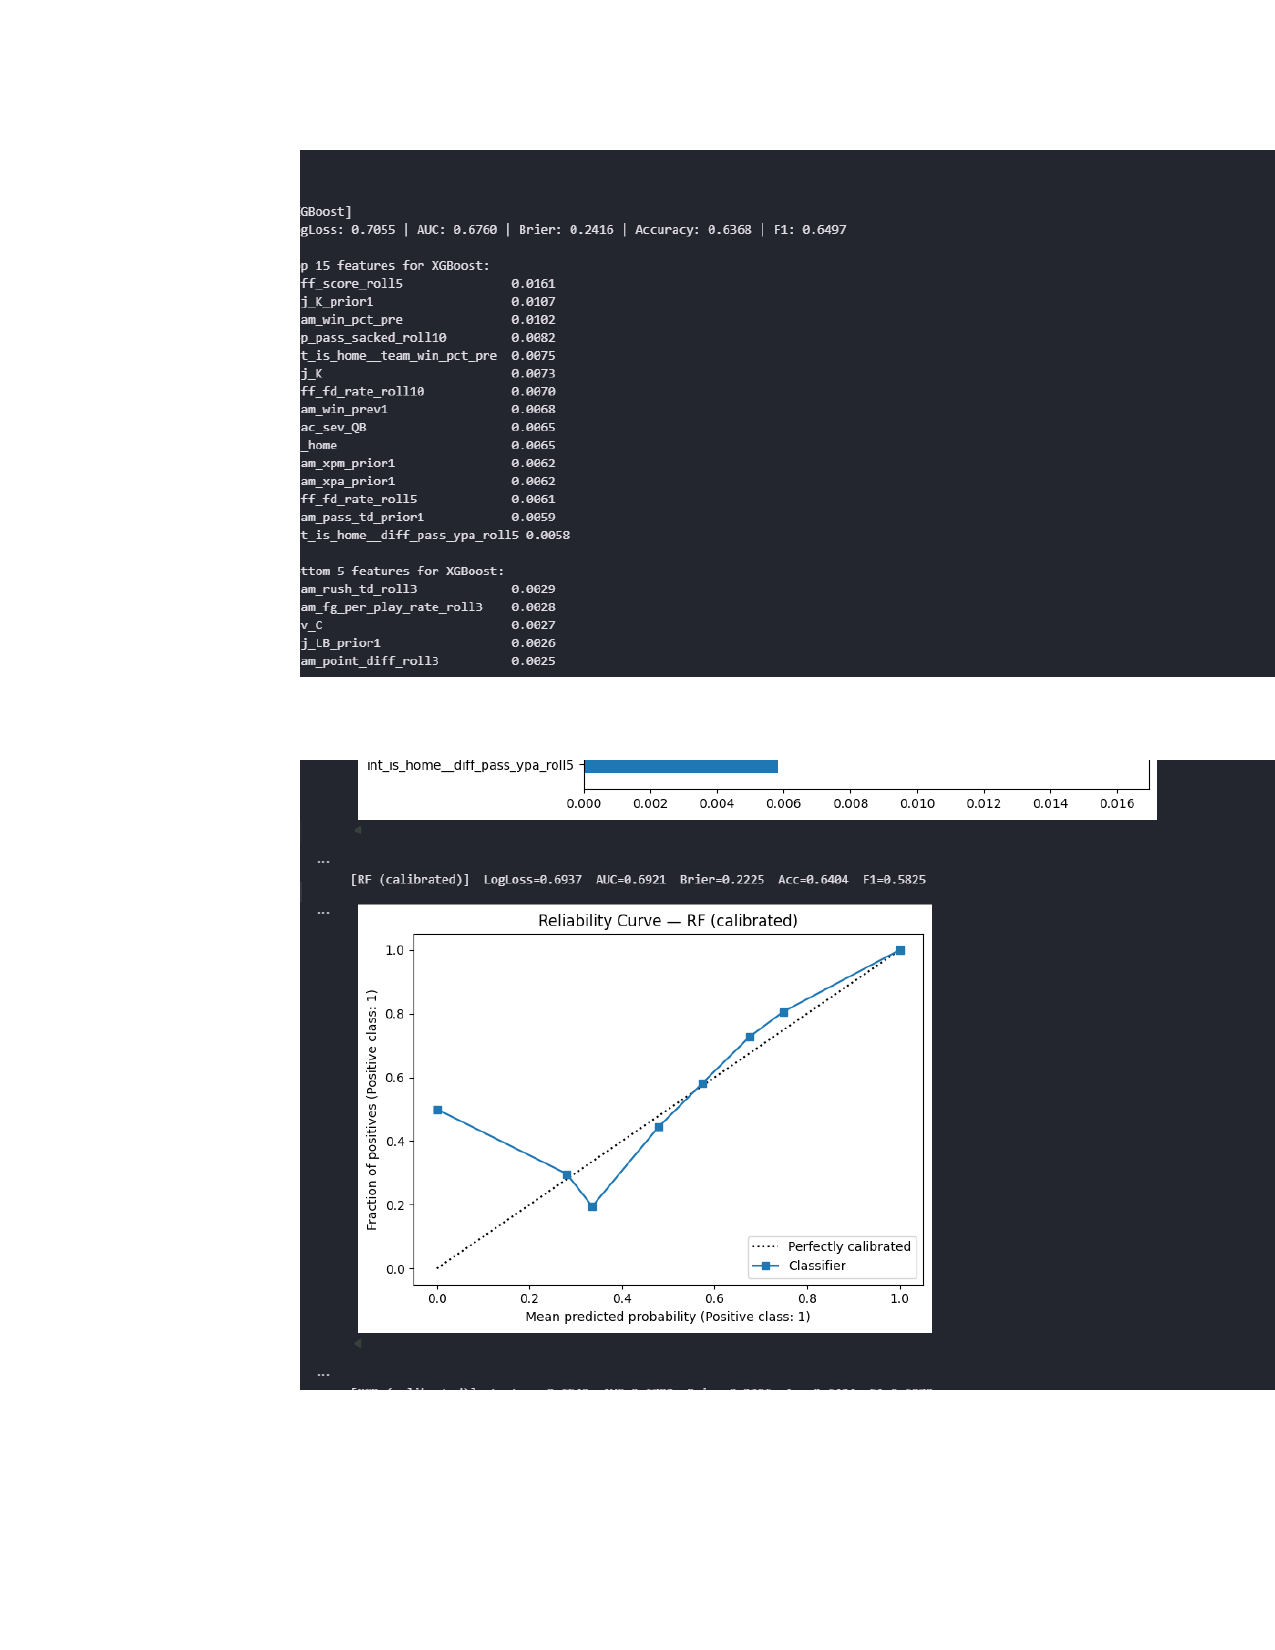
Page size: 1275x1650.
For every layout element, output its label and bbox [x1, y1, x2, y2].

picture [300, 150, 1275, 677]
picture [300, 760, 1275, 1390]
